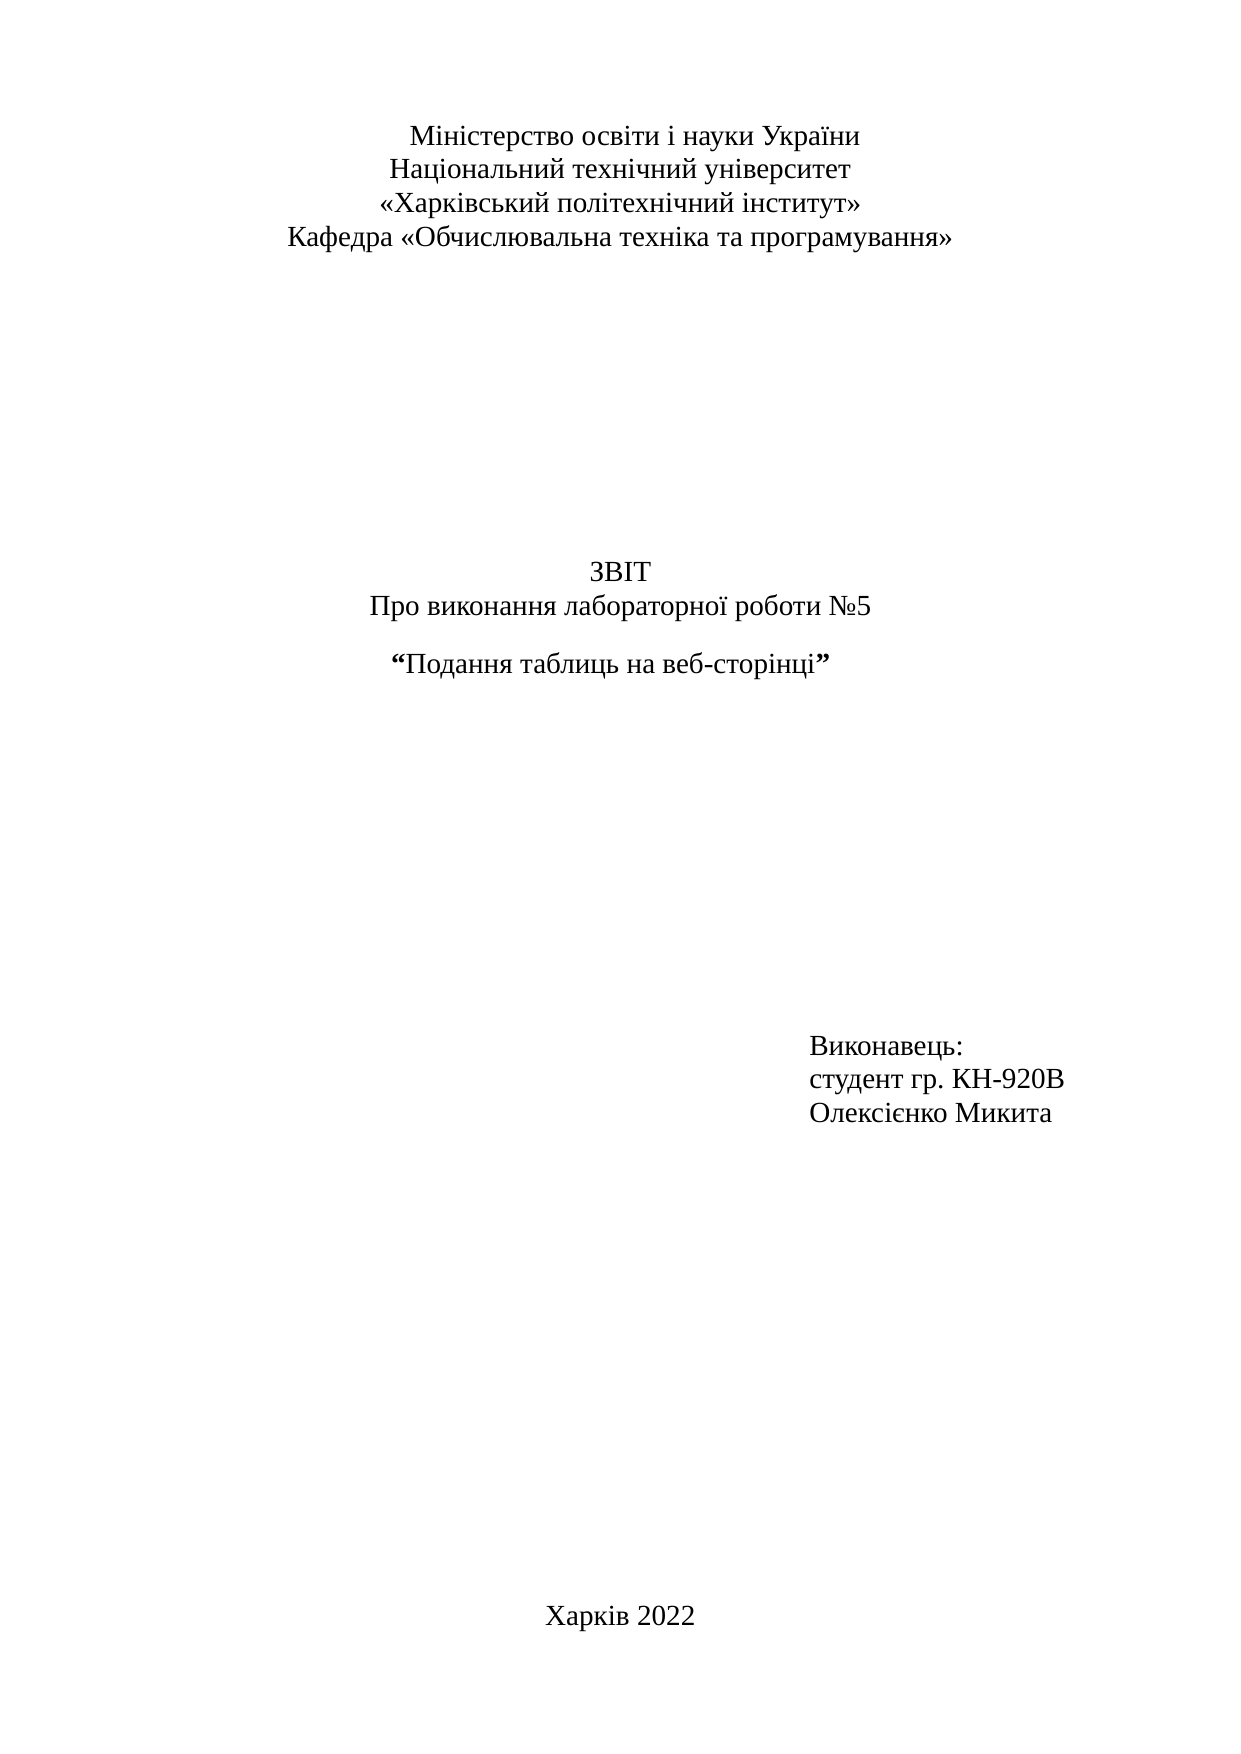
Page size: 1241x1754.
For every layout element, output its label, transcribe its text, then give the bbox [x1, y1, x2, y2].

text «Харківський політехнічний інститут» [118, 185, 1122, 219]
text Про виконання лабораторної роботи №5 [118, 588, 1122, 621]
text Харків 2022 [118, 1598, 1122, 1631]
text Міністерство освіти і науки України [266, 118, 1004, 152]
text Виконавець: [809, 1028, 1122, 1061]
text студент гр. КН-920В [809, 1061, 1122, 1095]
text Олексієнко Микита [809, 1095, 1122, 1128]
title “Подання таблиць на веб-сторінці” [340, 646, 1122, 680]
text Кафедра «Обчислювальна техніка та програмування» [118, 219, 1122, 252]
text ЗВІТ [118, 554, 1122, 588]
text Національний технічний університет [118, 152, 1122, 185]
